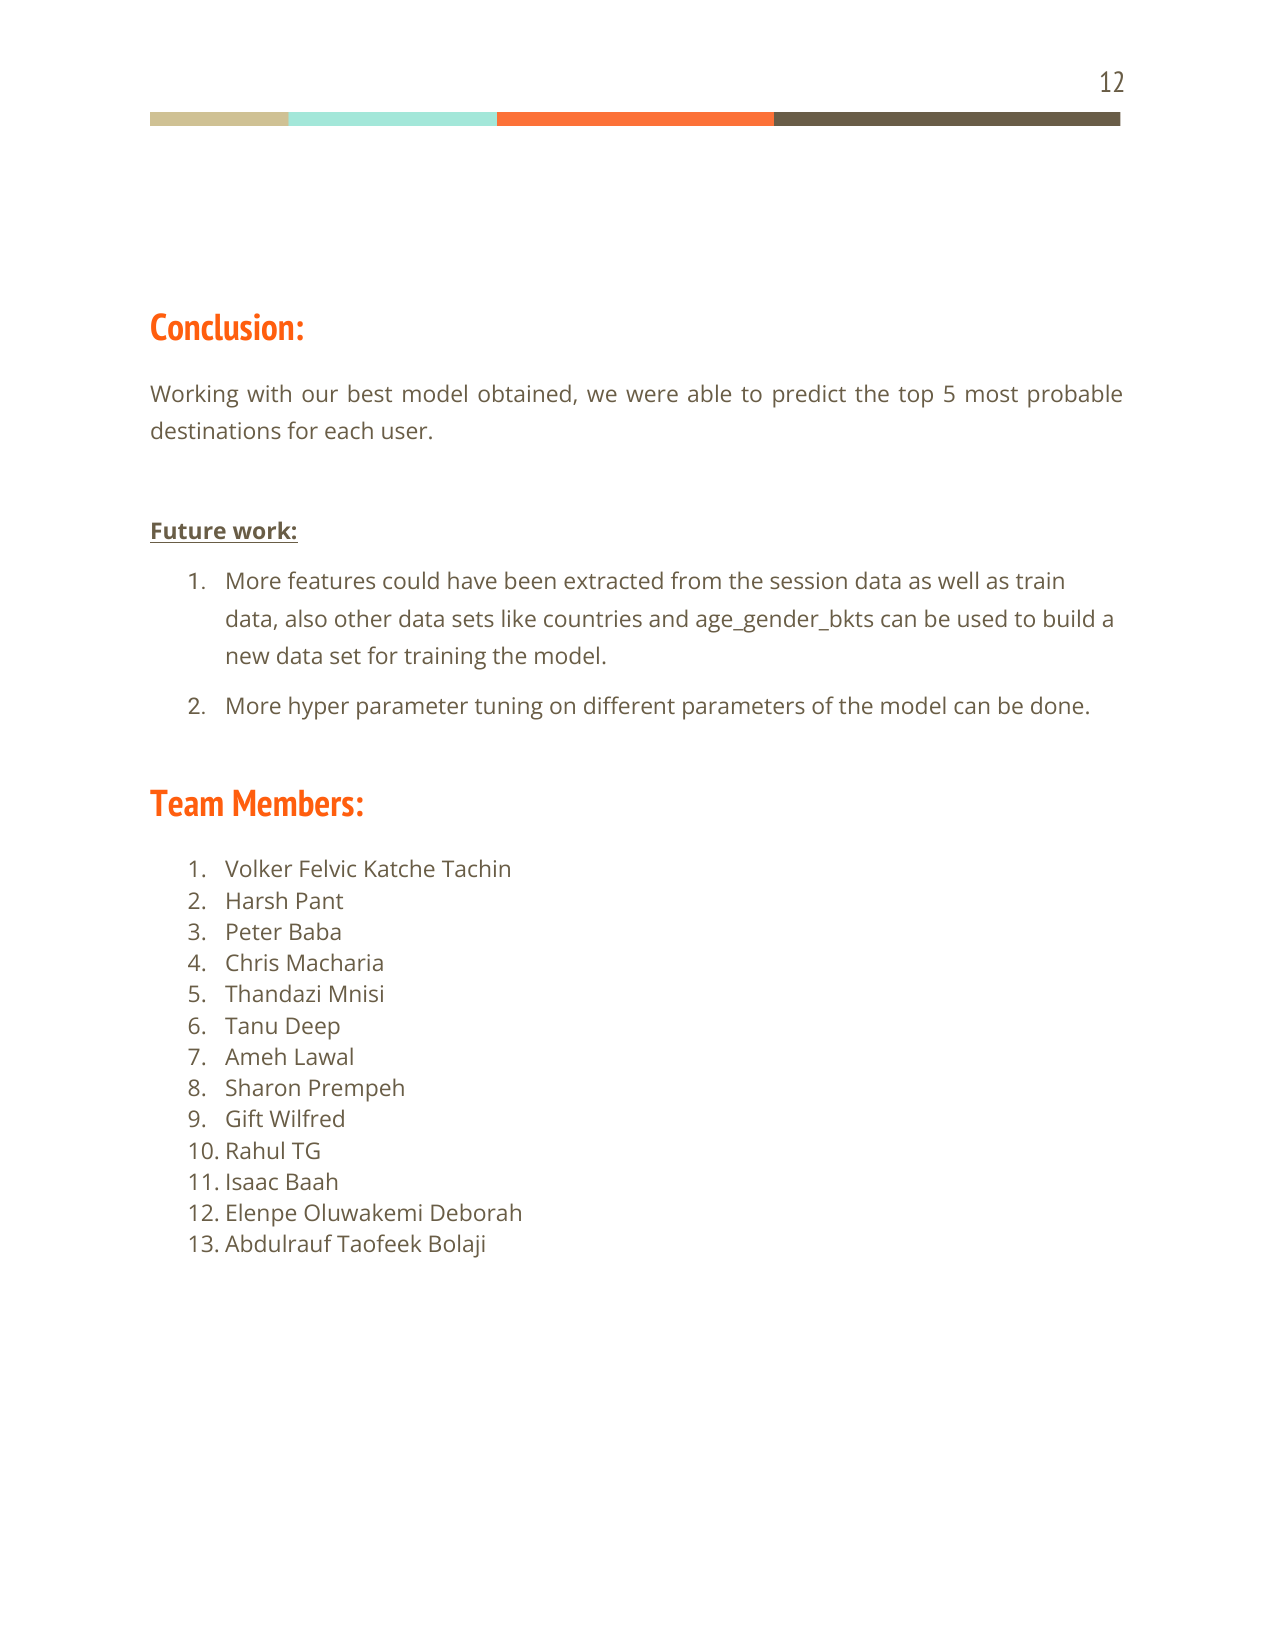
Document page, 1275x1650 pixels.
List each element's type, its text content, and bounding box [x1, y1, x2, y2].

list Gift Wilfred [187, 1103, 1125, 1134]
list More features could have been extracted from the session data as well as train data, also other data sets like countries and age_gender_bkts can be used to build a new data set for training the model. [187, 565, 1125, 672]
list Chris Macharia [187, 947, 1125, 978]
list Tanu Deep [187, 1009, 1125, 1041]
list Abdulrauf Taofeek Bolaji [187, 1228, 1125, 1259]
list Harsh Pant [187, 884, 1125, 916]
list Volker Felvic Katche Tachin [187, 853, 1125, 884]
list Rahul TG [187, 1134, 1125, 1166]
picture [150, 112, 1121, 126]
subtitle Conclusion: [150, 302, 1125, 351]
text Future work: [150, 515, 1125, 547]
list Elenpe Oluwakemi Deborah [187, 1197, 1125, 1228]
list More hyper parameter tuning on different parameters of the model can be done. [187, 690, 1125, 722]
list Ameh Lawal [187, 1041, 1125, 1072]
list Peter Baba [187, 916, 1125, 947]
list Thandazi Mnisi [187, 978, 1125, 1009]
subtitle Team Members: [150, 778, 1125, 826]
list Sharon Prempeh [187, 1072, 1125, 1103]
list Isaac Baah [187, 1166, 1125, 1197]
text Working with our best model obtained, we were able to predict the top 5 most probable destinations for each user. [150, 378, 1125, 447]
